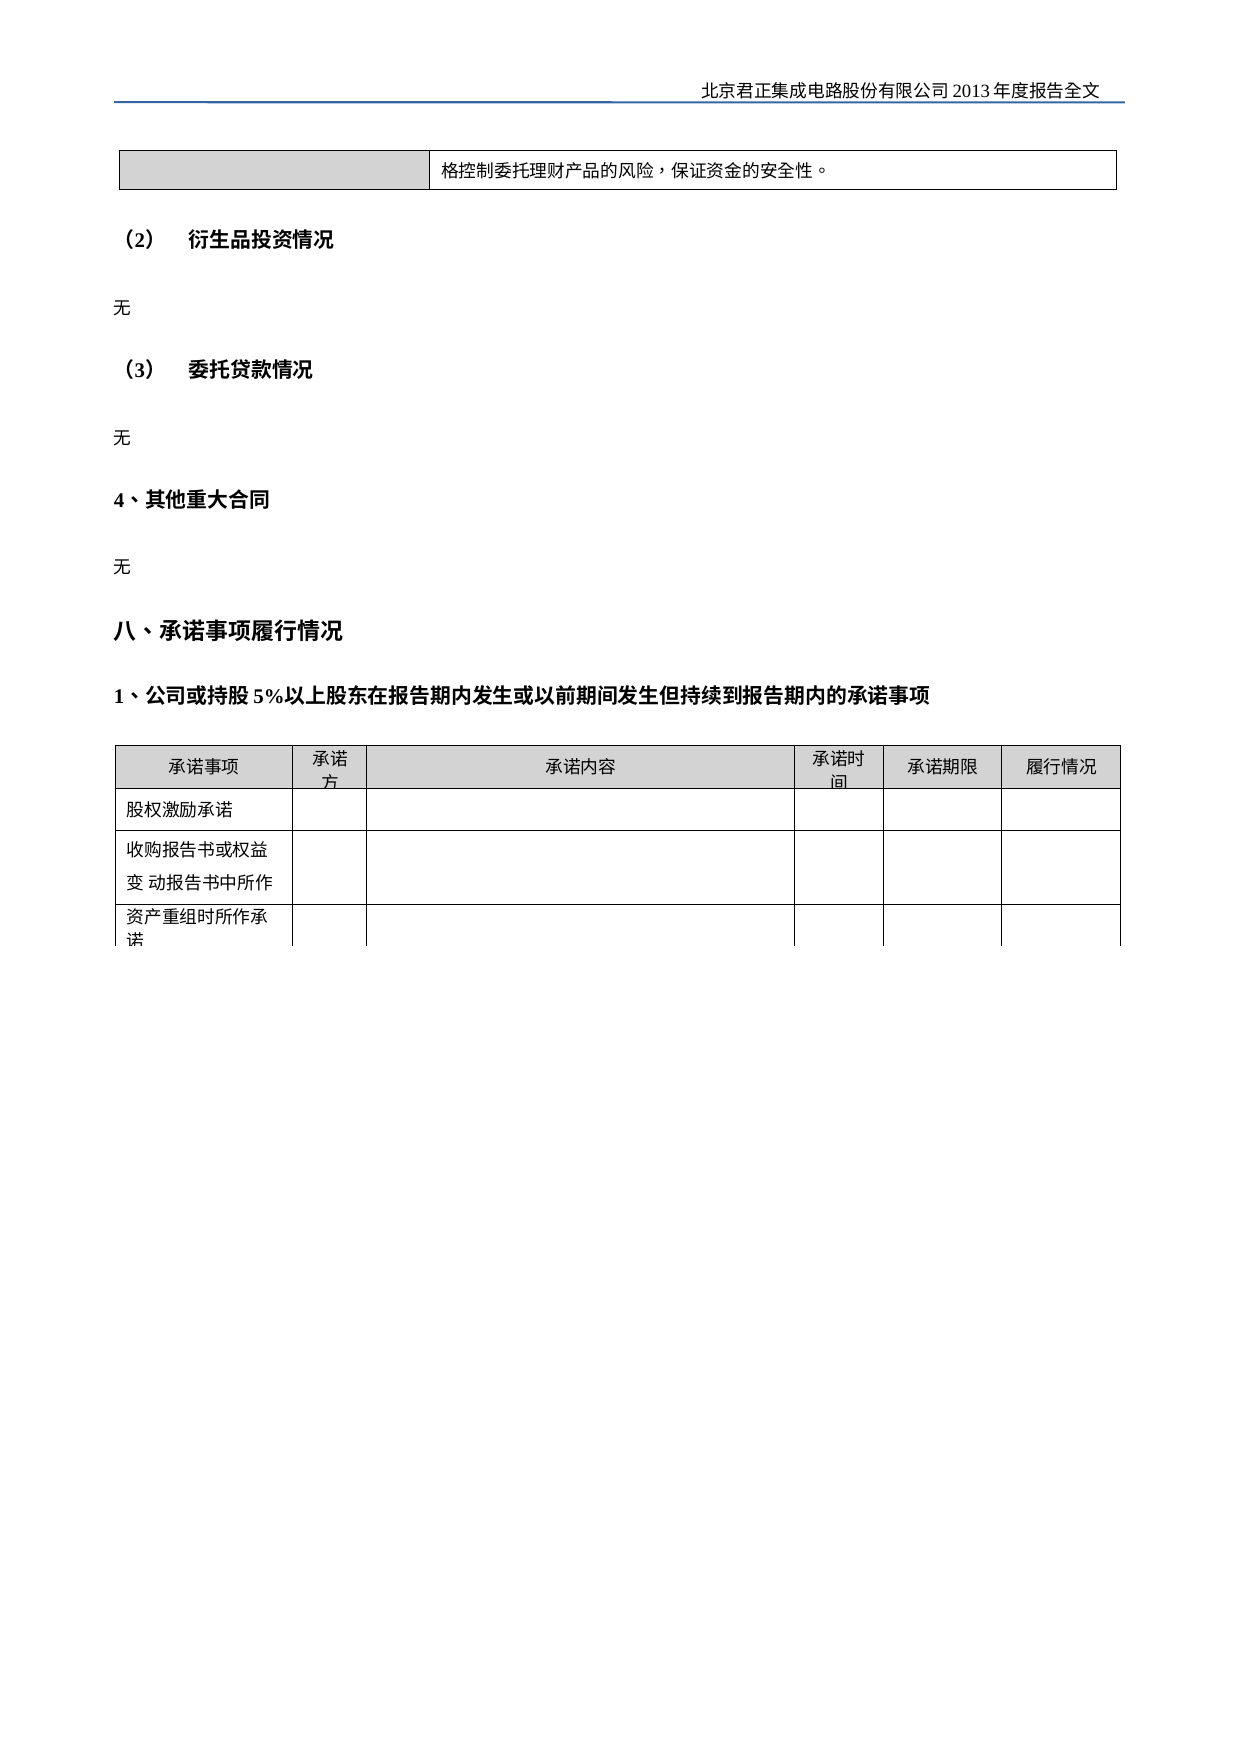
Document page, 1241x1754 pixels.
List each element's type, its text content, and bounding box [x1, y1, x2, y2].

text 无 [113, 555, 1122, 579]
text 无 [113, 425, 1122, 449]
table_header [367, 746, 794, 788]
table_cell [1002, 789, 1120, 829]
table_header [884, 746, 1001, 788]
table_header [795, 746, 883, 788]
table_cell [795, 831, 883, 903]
text （2） 衍生品投资情况 [113, 226, 1122, 254]
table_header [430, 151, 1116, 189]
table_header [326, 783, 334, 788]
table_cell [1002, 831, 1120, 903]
text 4、其他重大合同 [113, 485, 1122, 513]
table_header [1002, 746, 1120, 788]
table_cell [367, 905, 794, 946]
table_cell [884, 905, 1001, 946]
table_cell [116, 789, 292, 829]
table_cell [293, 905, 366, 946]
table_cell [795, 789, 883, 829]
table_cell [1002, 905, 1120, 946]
text 1、公司或持股5%以上股东在报告期内发生或以前期间发生但持续到报告期内的承诺事项 [113, 681, 1122, 710]
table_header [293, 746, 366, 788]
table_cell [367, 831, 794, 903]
text 八、承诺事项履行情况 [113, 614, 1122, 646]
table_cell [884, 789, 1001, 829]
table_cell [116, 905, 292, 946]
text 无 [113, 296, 1122, 320]
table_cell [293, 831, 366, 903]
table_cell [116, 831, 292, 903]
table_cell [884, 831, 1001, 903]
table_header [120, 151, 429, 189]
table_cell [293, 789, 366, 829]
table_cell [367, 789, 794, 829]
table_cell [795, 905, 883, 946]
text （3） 委托贷款情况 [113, 355, 1122, 384]
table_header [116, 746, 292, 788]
